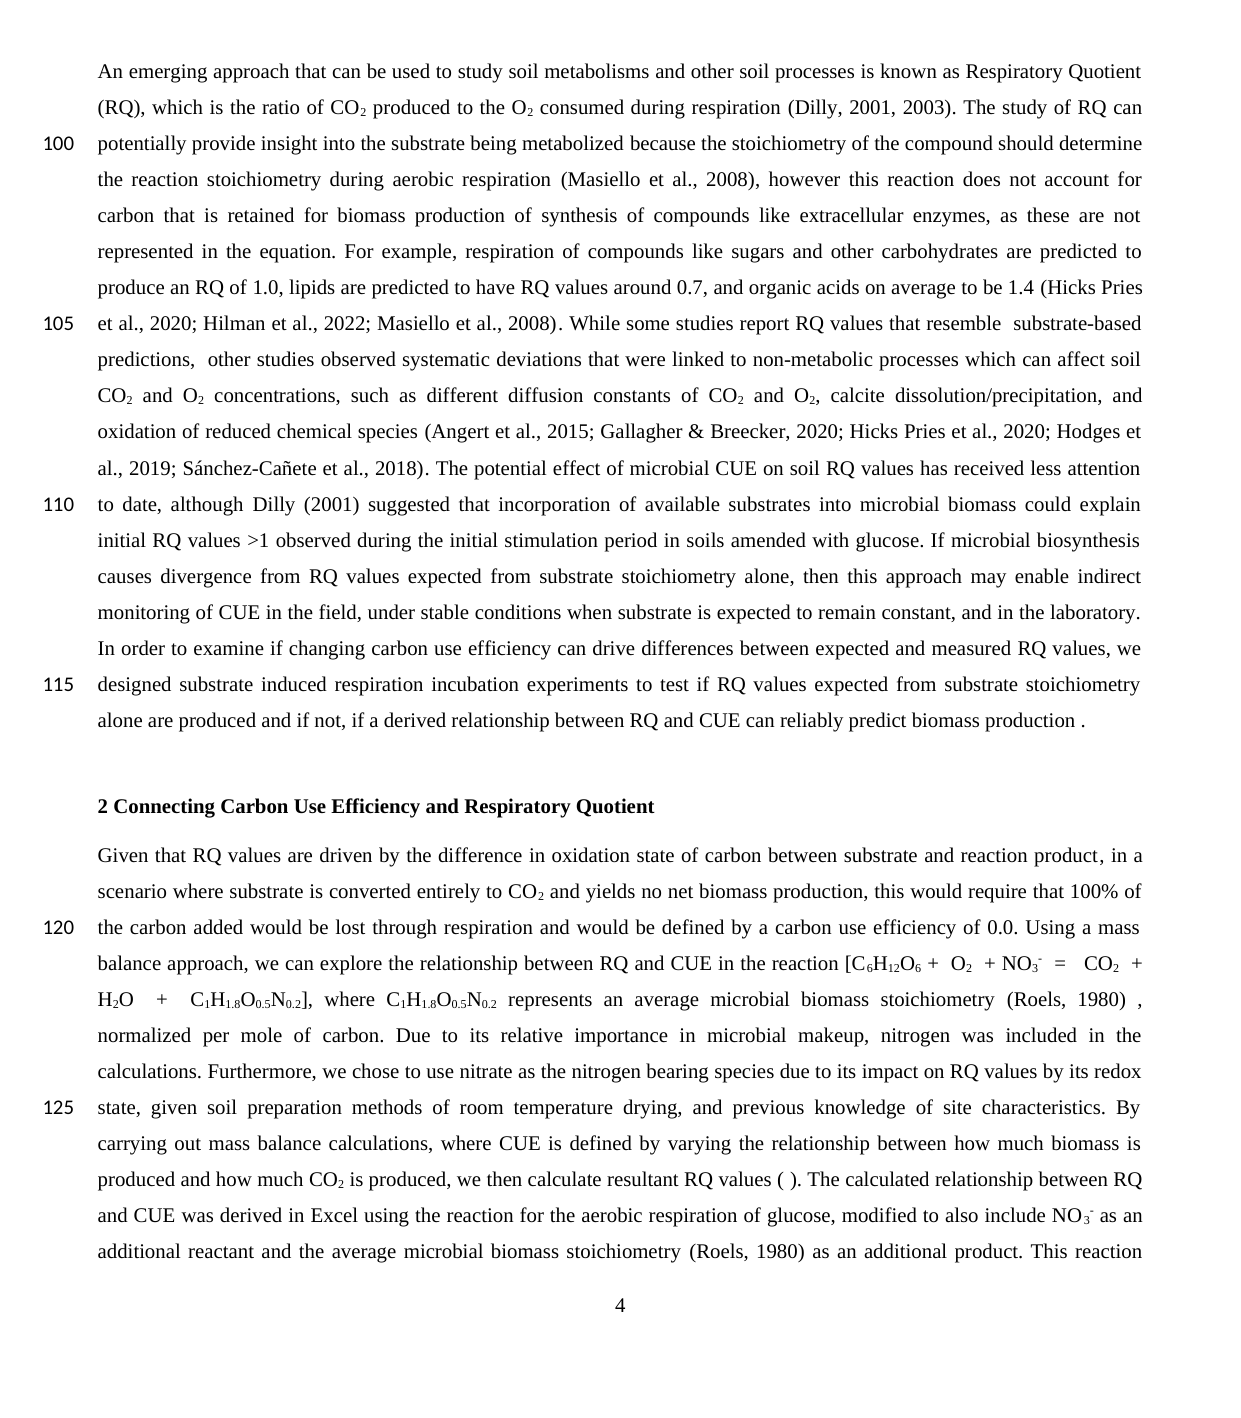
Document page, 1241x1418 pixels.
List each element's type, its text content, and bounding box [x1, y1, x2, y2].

text An emerging approach that can be used to study soil metabolisms and other soil processes is known as Respiratory Quotient (RQ), which is the ratio of CO2 produced to the O2 consumed during respiration . The study of RQ can potentially provide insight into the substrate being metabolized because the stoichiometry of the compound should determine the reaction stoichiometry during aerobic respiration , however this reaction does not account for carbon that is retained for biomass production of synthesis of compounds like extracellular enzymes, as these are not represented in the equation. For example, respiration of compounds like sugars and other carbohydrates are predicted to produce an RQ of 1.0, lipids are predicted to have RQ values around 0.7, and organic acids on average to be 1.4 . While some studies report RQ values that resemble substrate-based predictions, other studies observed systematic deviations that were linked to non-metabolic processes which can affect soil CO2 and O2 concentrations, such as different diffusion constants of CO2 and O2, calcite dissolution/precipitation, and oxidation of reduced chemical species . The potential effect of microbial CUE on soil RQ values has received less attention to date, although suggested that incorporation of available substrates into microbial biomass could explain initial RQ values >1 observed during the initial stimulation period in soils amended with glucose. If microbial biosynthesis causes divergence from RQ values expected from substrate stoichiometry alone, then this approach may enable indirect monitoring of CUE in the field, under stable conditions when substrate is expected to remain constant, and in the laboratory. In order to examine if changing carbon use efficiency can drive differences between expected and measured RQ values, we designed substrate induced respiration incubation experiments to test if RQ values expected from substrate stoichiometry alone are produced and if not, if a derived relationship between RQ and CUE can reliably predict biomass production . [97, 59, 1143, 732]
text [97, 843, 1143, 1263]
subtitle 2 Connecting Carbon Use Efficiency and Respiratory Quotient [97, 794, 1143, 818]
